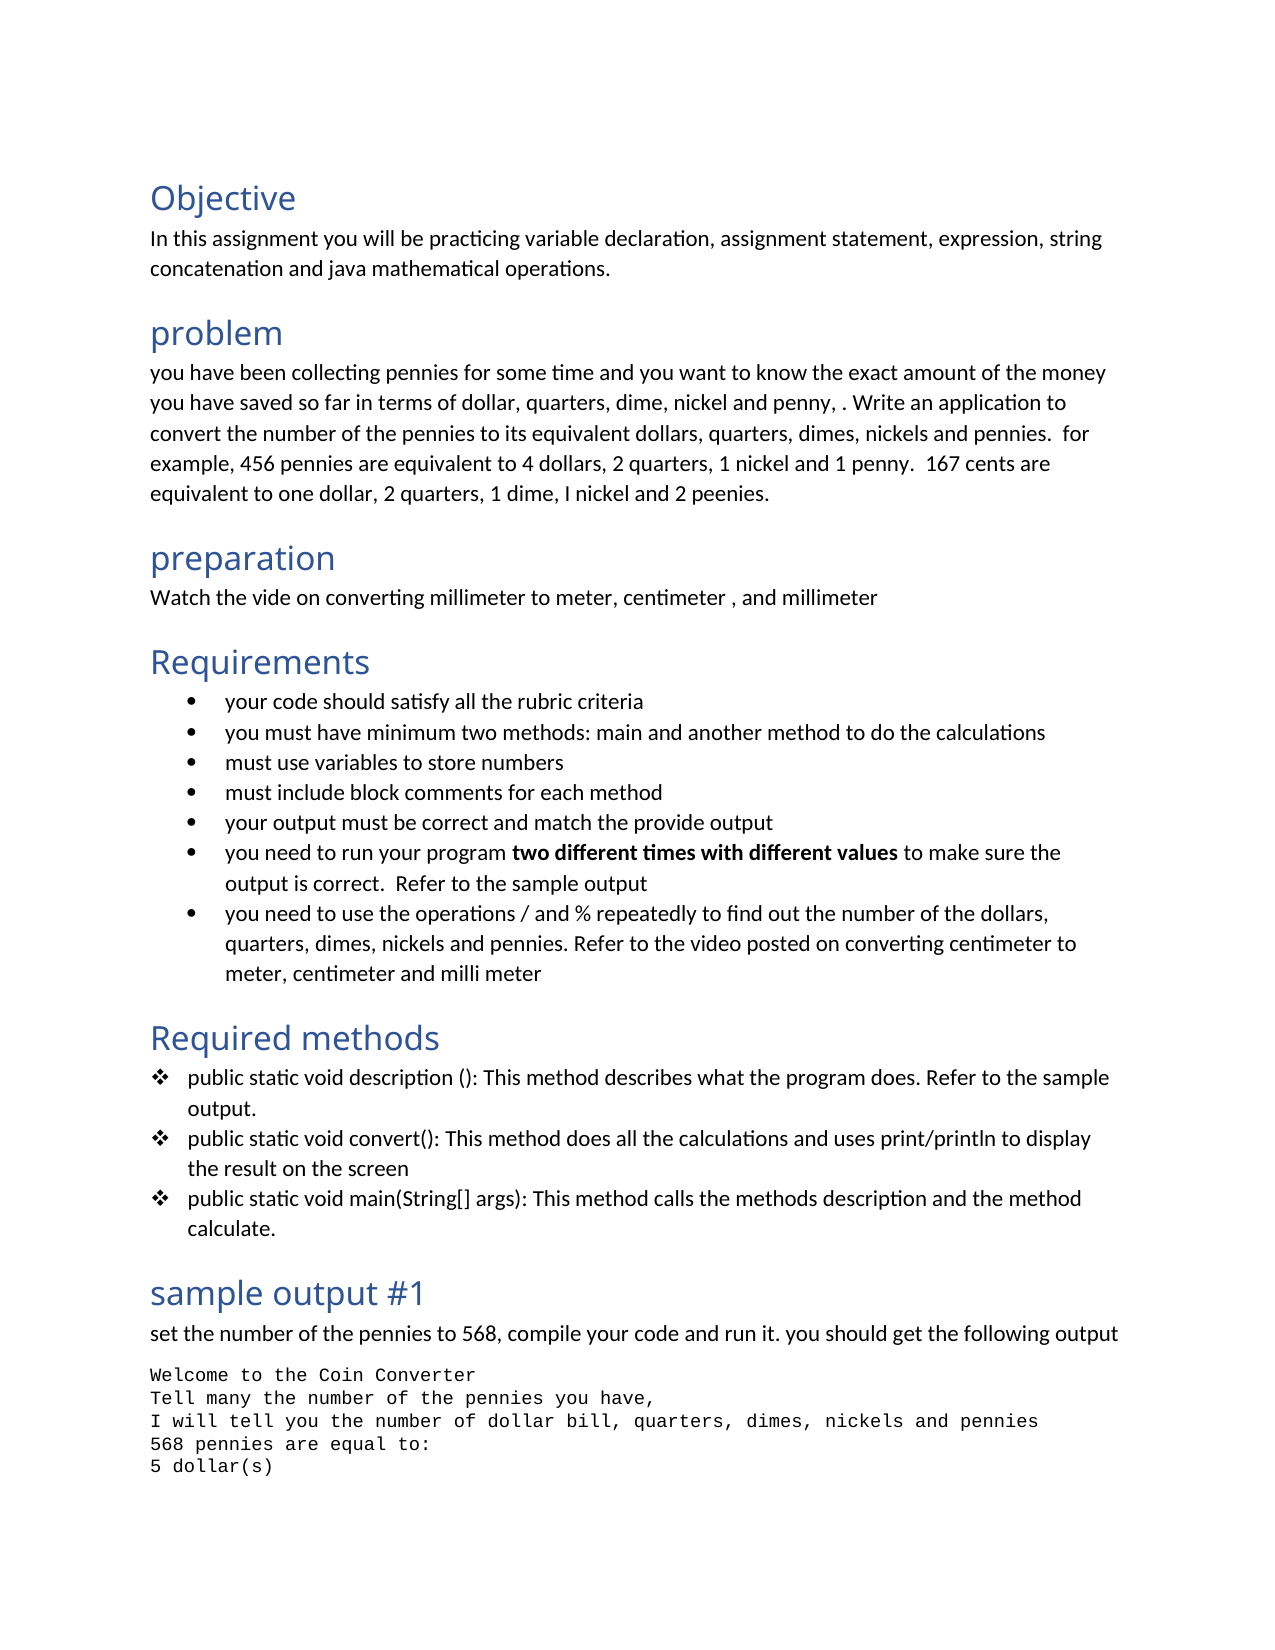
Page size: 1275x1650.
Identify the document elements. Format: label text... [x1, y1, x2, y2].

text set the number of the pennies to 568, compile your code and run it. you should get the following output [150, 1319, 1125, 1347]
list you must have minimum two methods: main and another method to do the calculations [187, 718, 1125, 746]
subtitle sample output #1 [150, 1270, 1125, 1315]
list you need to run your program two different times with different values to make sure the output is correct. Refer to the sample output [187, 838, 1125, 897]
list your code should satisfy all the rubric criteria [187, 687, 1125, 716]
subtitle Objective [150, 175, 1125, 220]
list must include block comments for each method [187, 778, 1125, 806]
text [150, 1366, 1125, 1478]
subtitle preparation [150, 534, 1125, 580]
list must use variables to store numbers [187, 748, 1125, 776]
subtitle Requirements [150, 638, 1125, 684]
list public static void main(String[] args): This method calls the methods description and the method calculate. [150, 1184, 1125, 1243]
list public static void description (): This method describes what the program does. Refer to the sample output. [150, 1063, 1125, 1122]
list you need to use the operations / and % repeatedly to find out the number of the dollars, quarters, dimes, nickels and pennies. Refer to the video posted on converting centimeter to meter, centimeter and milli meter [187, 899, 1125, 987]
text Watch the vide on converting millimeter to meter, centimeter , and millimeter [150, 583, 1125, 611]
text you have been collecting pennies for some time and you want to know the exact amount of the money you have saved so far in terms of dollar, quarters, dime, nickel and penny, . Write an application to convert the number of the pennies to its equivalent dollars, quarters, dimes, nickels and pennies. for example, 456 pennies are equivalent to 4 dollars, 2 quarters, 1 nickel and 1 penny. 167 cents are equivalent to one dollar, 2 quarters, 1 dime, I nickel and 2 peenies. [150, 358, 1125, 507]
list your output must be correct and match the provide output [187, 808, 1125, 836]
list public static void convert(): This method does all the calculations and uses print/println to display the result on the screen [150, 1124, 1125, 1182]
text In this assignment you will be practicing variable declaration, assignment statement, expression, string concatenation and java mathematical operations. [150, 224, 1125, 282]
subtitle Required methods [150, 1014, 1125, 1060]
subtitle problem [150, 309, 1125, 355]
